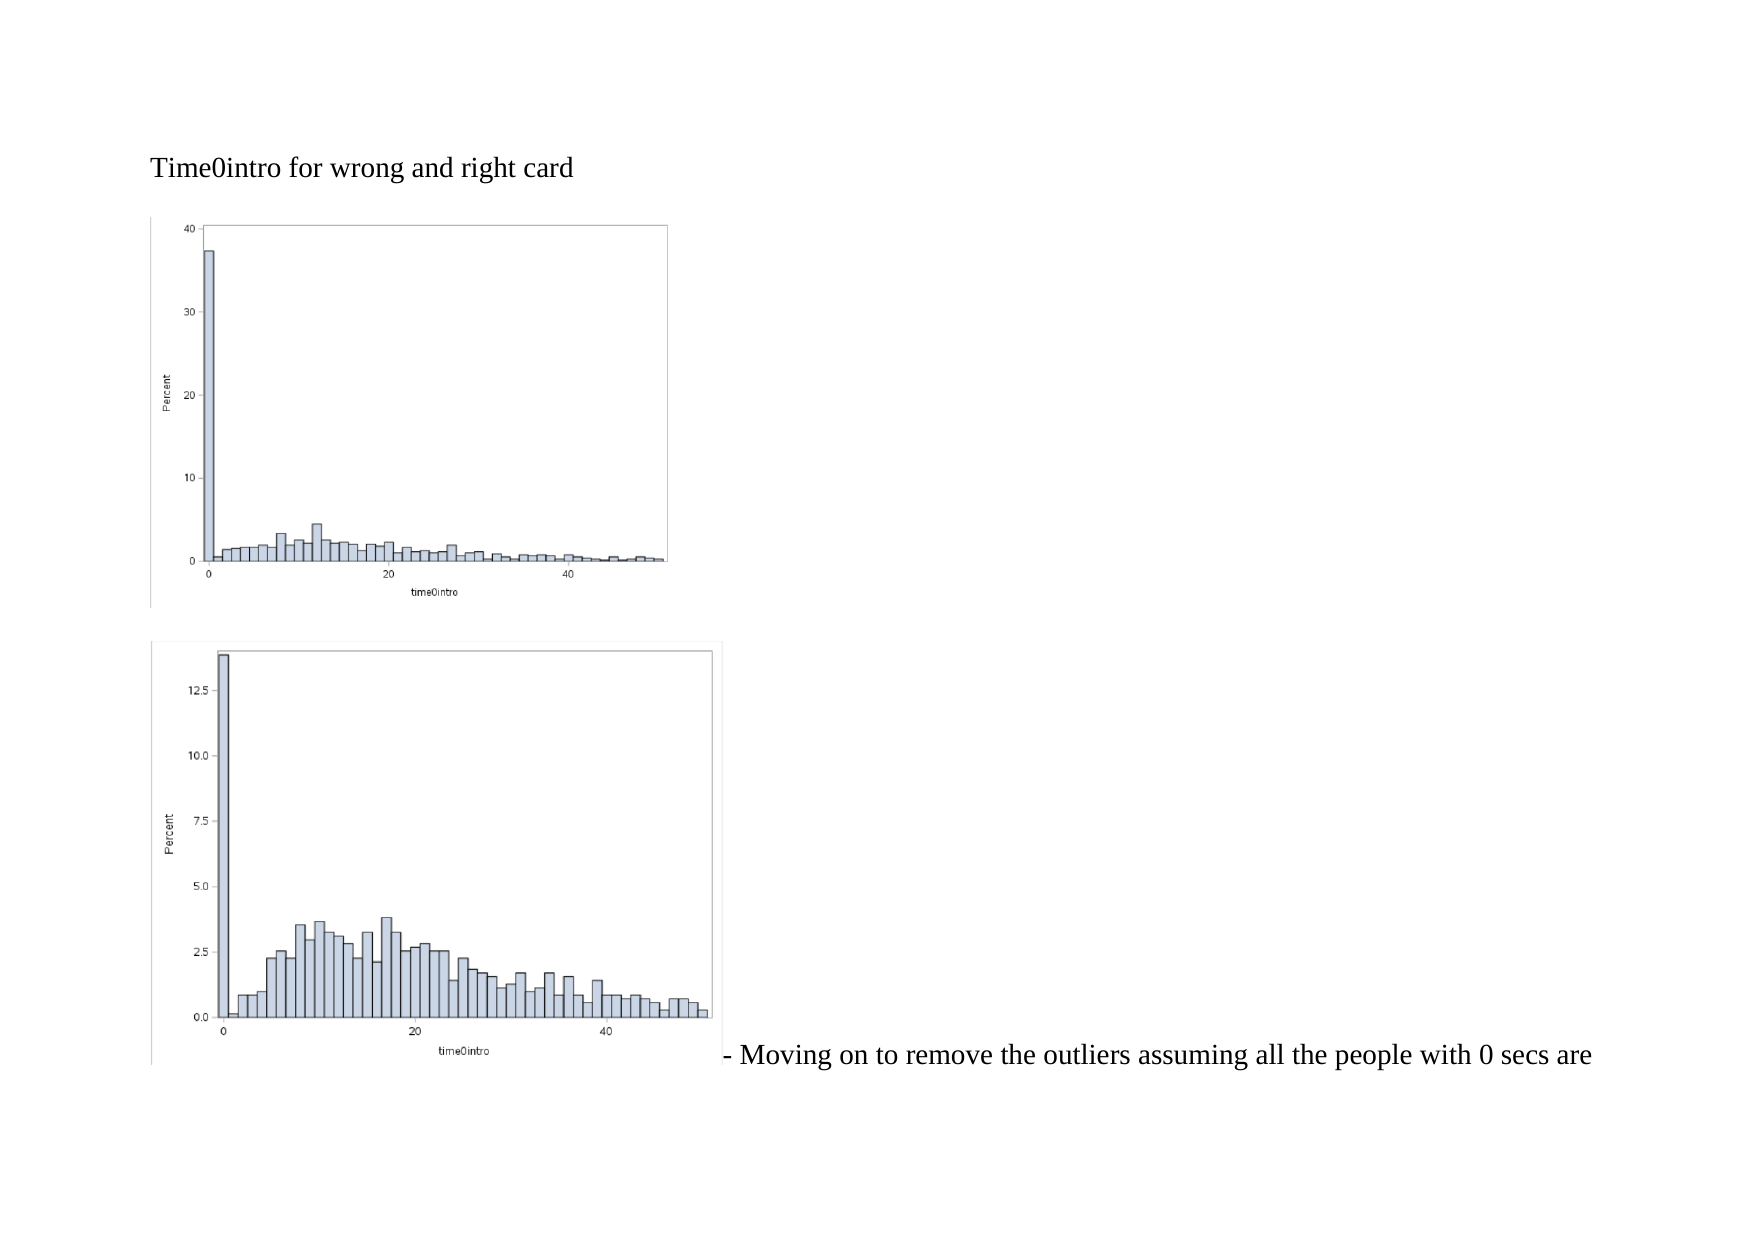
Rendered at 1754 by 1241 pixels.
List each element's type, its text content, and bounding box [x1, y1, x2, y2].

picture [150, 641, 723, 1065]
picture [150, 217, 673, 608]
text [150, 642, 1604, 1071]
text Time0intro for wrong and right card [150, 150, 1604, 183]
